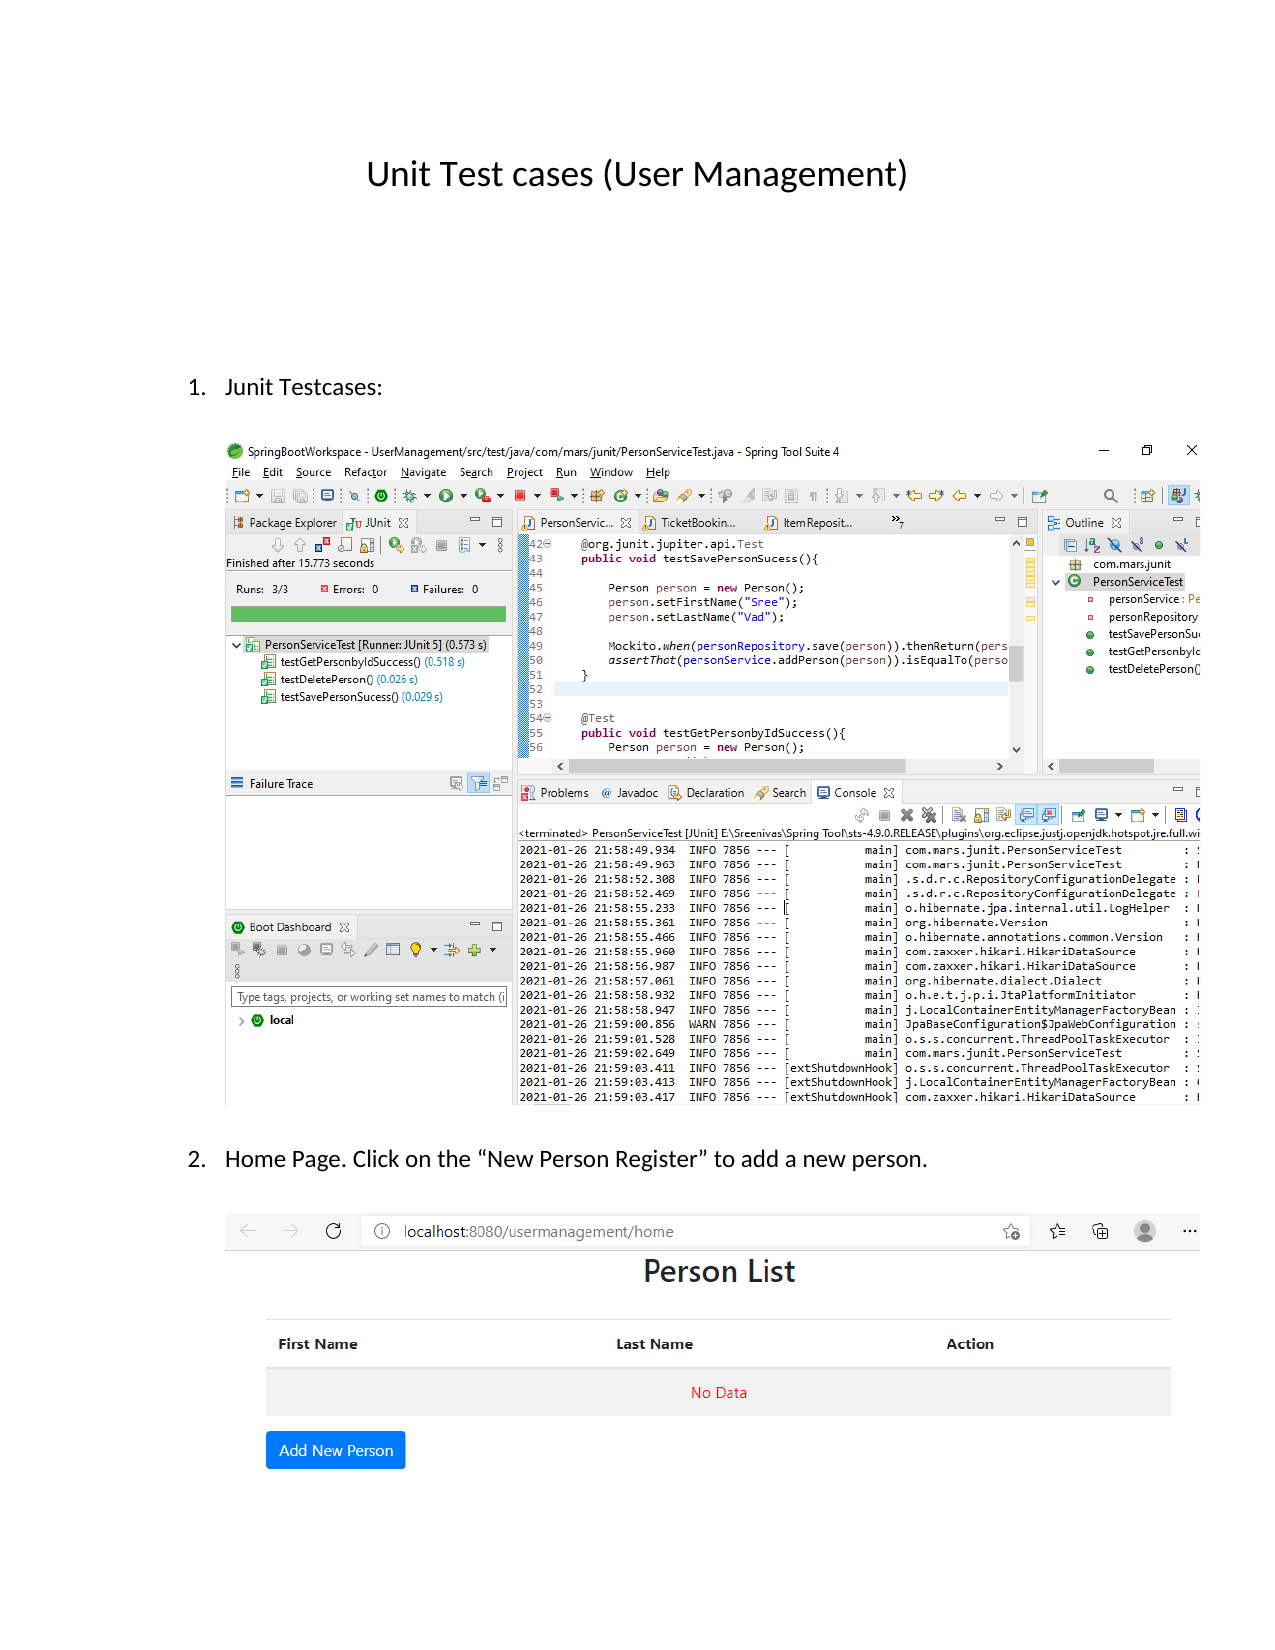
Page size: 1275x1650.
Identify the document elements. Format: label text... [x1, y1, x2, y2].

picture [225, 1213, 1200, 1472]
list Junit Testcases: [187, 371, 1125, 401]
text Unit Test cases (User Management) [150, 150, 1125, 196]
picture [225, 440, 1200, 1105]
list Home Page. Click on the “New Person Register” to add a new person. [187, 1144, 1125, 1174]
